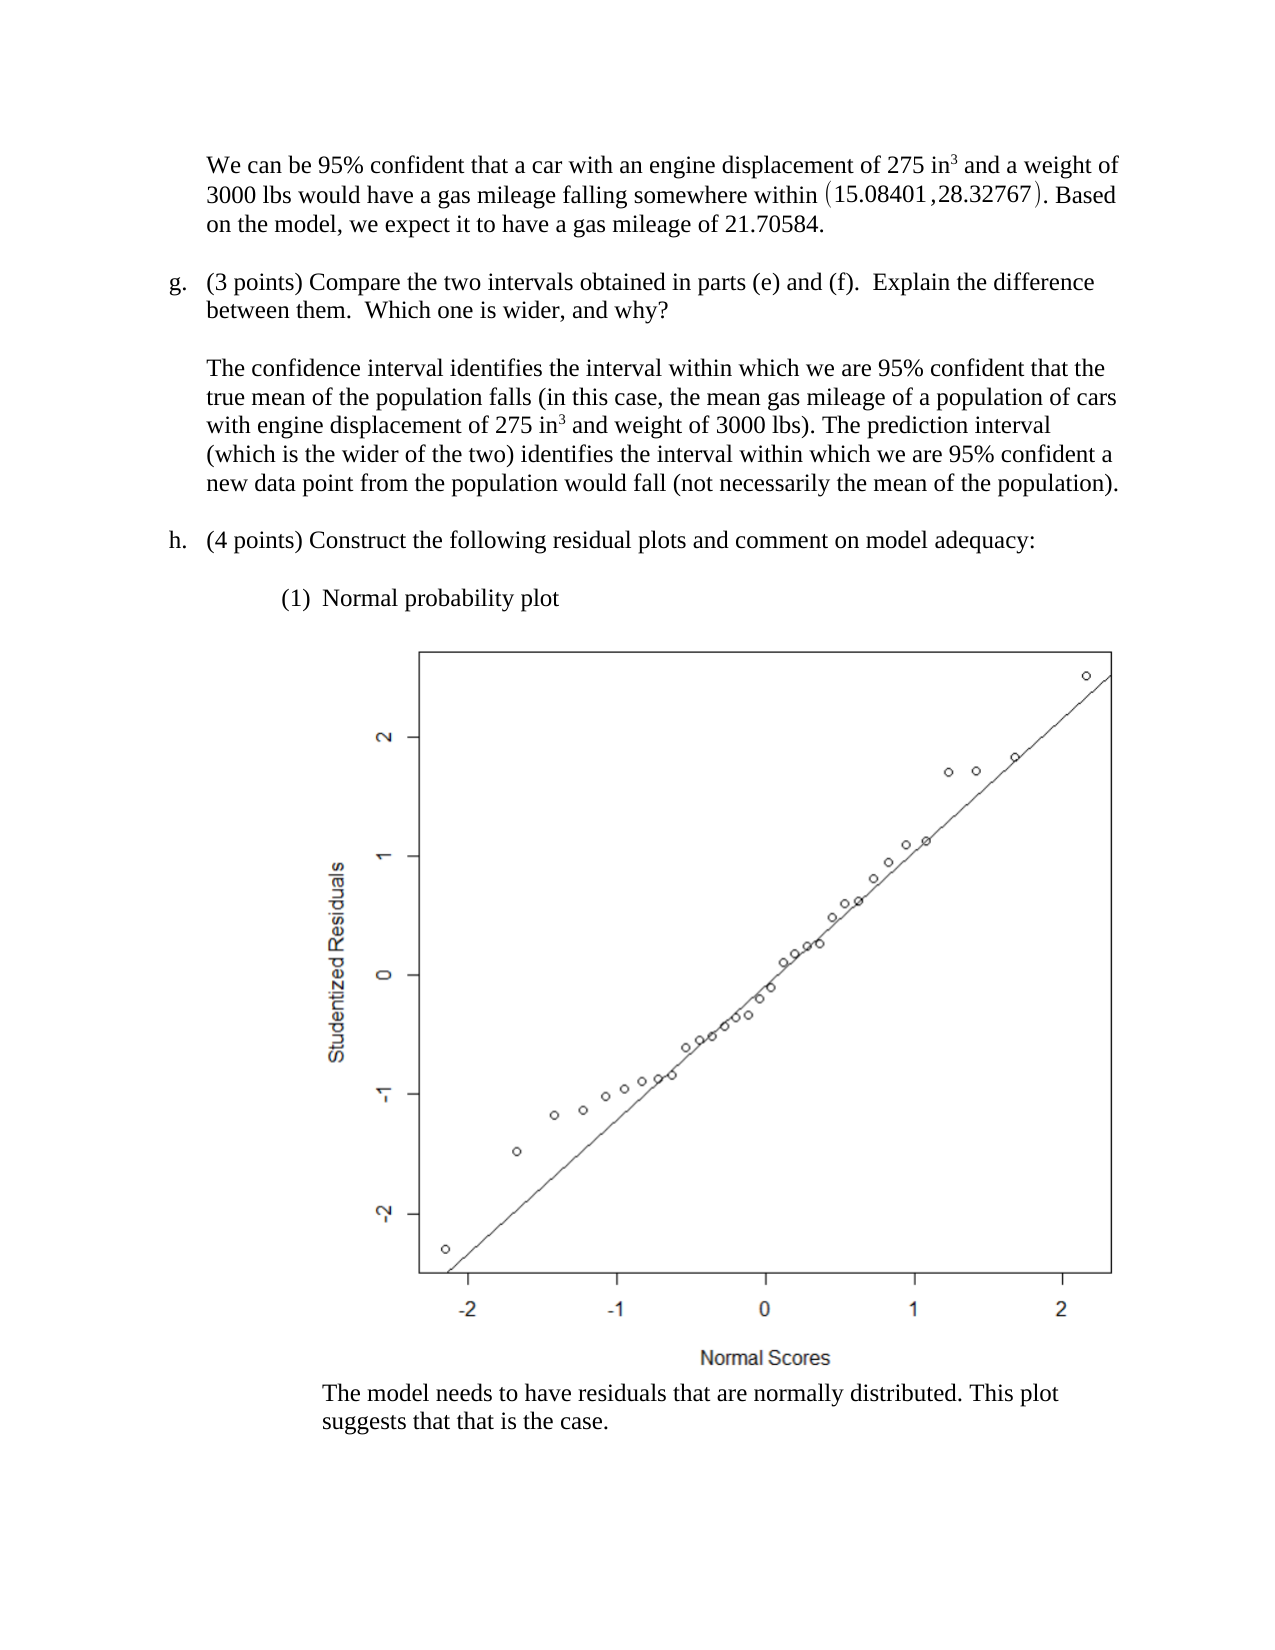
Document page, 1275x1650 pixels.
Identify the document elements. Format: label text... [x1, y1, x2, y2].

list Normal probability plot [281, 583, 1125, 612]
list (3 points) Compare the two intervals obtained in parts (e) and (f). Explain the difference between them. Which one is wider, and why? [169, 267, 1125, 324]
text We can be 95% confident that a car with an engine displacement of 275 in3 and a weight of 3000 lbs would have a gas mileage falling somewhere within . Based on the model, we expect it to have a gas mileage of 21.70584. [206, 151, 1125, 238]
list (4 points) Construct the following residual plots and comment on model adequacy: [169, 526, 1125, 554]
text The model needs to have residuals that are normally distributed. This plot suggests that that is the case. [322, 1378, 1125, 1435]
picture [321, 640, 1122, 1378]
text The confidence interval identifies the interval within which we are 95% confident that the true mean of the population falls (in this case, the mean gas mileage of a population of cars with engine displacement of 275 in3 and weight of 3000 lbs). The prediction interval (which is the wider of the two) identifies the interval within which we are 95% confident a new data point from the population would fall (not necessarily the mean of the population). [206, 353, 1125, 497]
